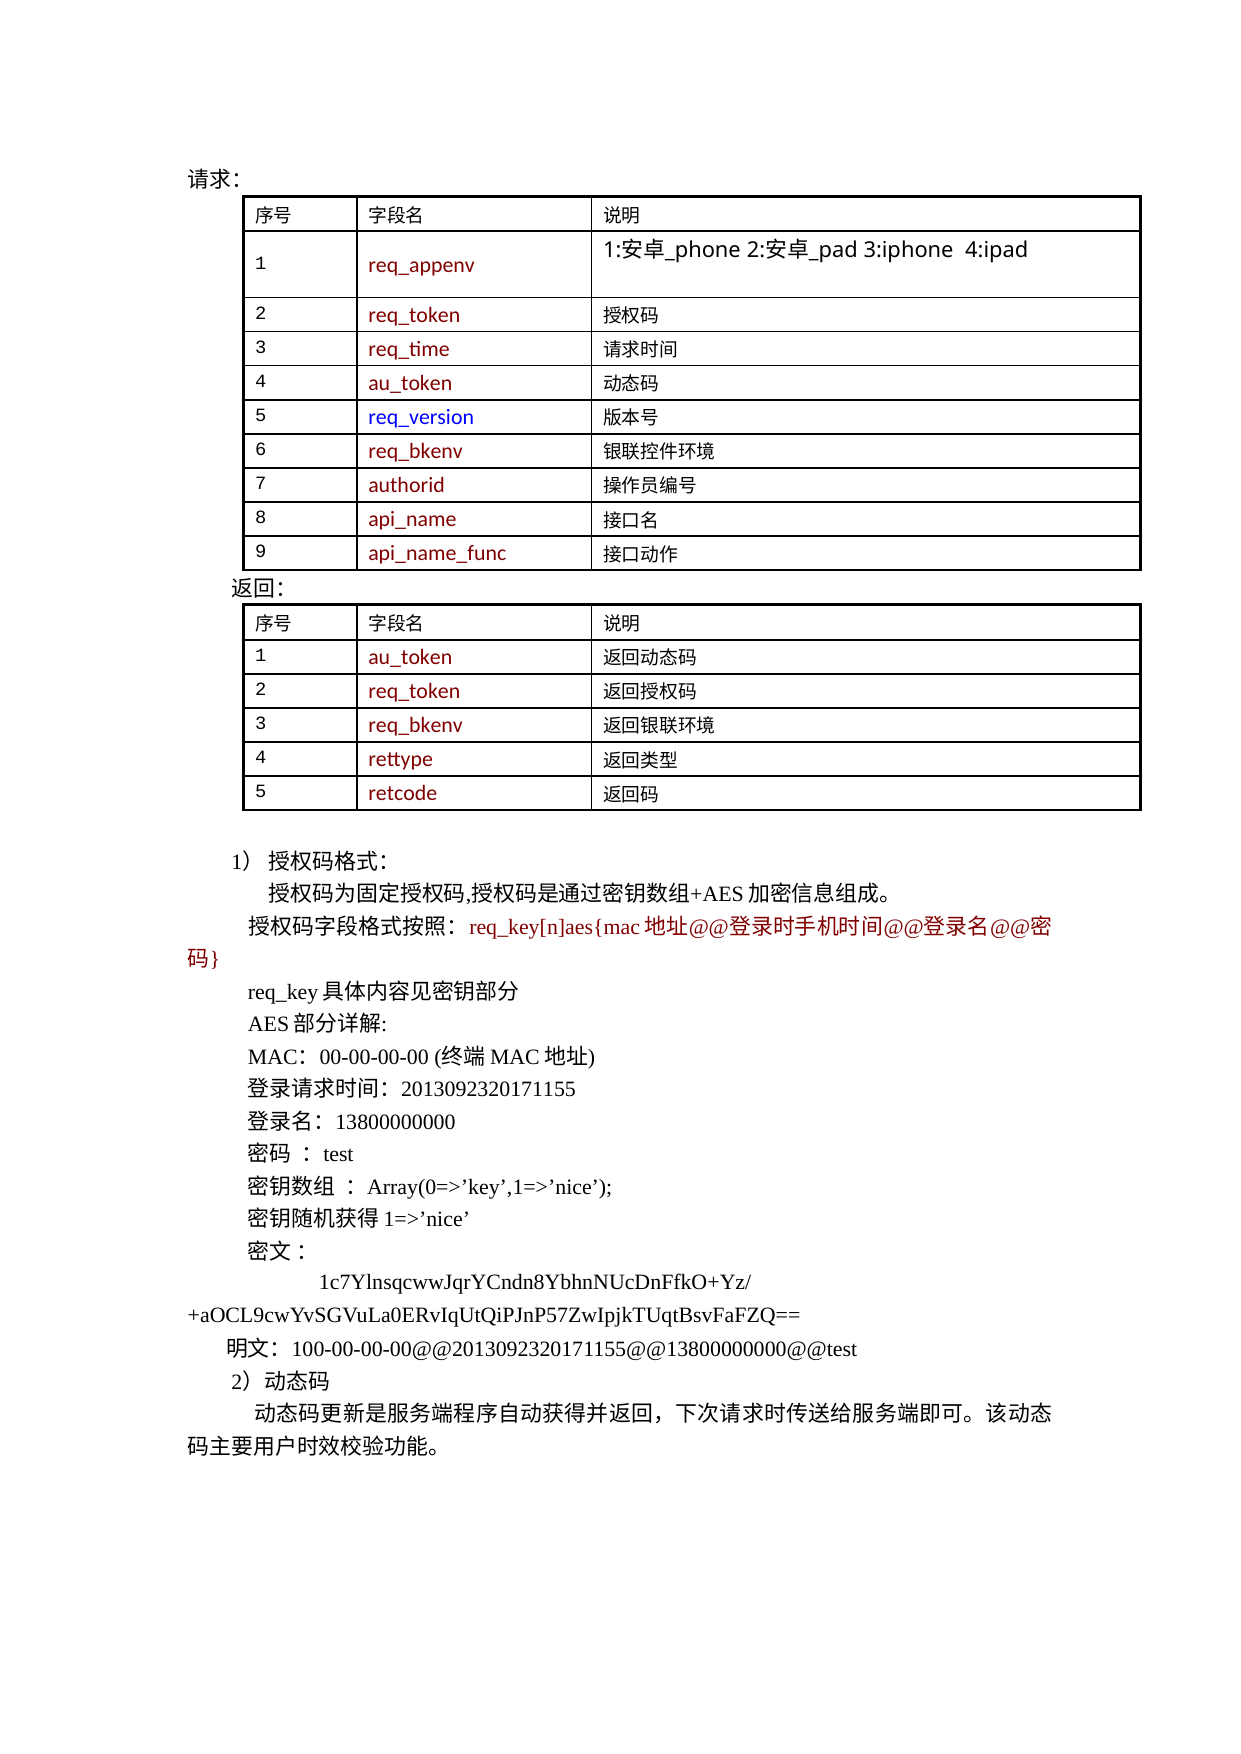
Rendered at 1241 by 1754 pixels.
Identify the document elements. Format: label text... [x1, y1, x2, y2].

table_cell 3 [245, 332, 356, 365]
table_cell 5 [245, 401, 356, 433]
table_cell authorid [358, 469, 591, 501]
table_cell 2 [245, 298, 356, 331]
text 1c7YlnsqcwwJqrYCndn8YbhnNUcDnFfkO+Yz/+aOCL9cwYvSGVuLa0ERvIqUtQiPJnP57ZwIpjkTUqtBsvFaFZQ== 明文：100-00-00-00@@2013092320171155@@13800000000@@test [187, 1266, 1053, 1363]
table_cell 请求时间 [592, 332, 1139, 365]
table_header 序号 [245, 606, 356, 639]
table_cell rettype [358, 743, 591, 775]
table_cell 返回类型 [592, 743, 1139, 775]
text 密码 ：test [187, 1136, 1053, 1168]
table_cell 5 [245, 777, 356, 809]
table_header 字段名 [358, 606, 591, 639]
text AES部分详解: [187, 1006, 1053, 1038]
table_header 说明 [592, 198, 1139, 230]
table_cell 返回授权码 [592, 675, 1139, 707]
table_cell req_token [358, 298, 591, 331]
table_cell req_version [358, 401, 591, 433]
table_cell 授权码 [592, 298, 1139, 331]
table_cell 8 [245, 503, 356, 535]
table_cell au_token [358, 366, 591, 399]
table_cell 版本号 [592, 401, 1139, 433]
text 授权码字段格式按照：req_key[n]aes{mac地址@@登录时手机时间@@登录名@@密码} [187, 908, 1053, 973]
text req_key具体内容见密钥部分 [187, 973, 1053, 1006]
text MAC：00-00-00-00 (终端MAC地址) [187, 1038, 1053, 1071]
table_cell 操作员编号 [592, 469, 1139, 501]
table_cell req_token [358, 675, 591, 707]
text 登录名：13800000000 [187, 1103, 1053, 1136]
table_header 序号 [245, 198, 356, 230]
table_cell 3 [245, 709, 356, 741]
table_cell req_time [358, 332, 591, 365]
table_cell api_name [358, 503, 591, 535]
table_cell 6 [245, 435, 356, 467]
text 密钥数组 ：Array(0=>’key’,1=>’nice’); [187, 1168, 1053, 1201]
table_cell 1 [245, 232, 356, 297]
table_cell req_bkenv [358, 709, 591, 741]
table_cell retcode [358, 777, 591, 809]
text 请求： [187, 162, 1053, 194]
table_cell 返回码 [592, 777, 1139, 809]
table_cell 接口动作 [592, 537, 1139, 569]
table_cell 4 [245, 743, 356, 775]
table_cell 接口名 [592, 503, 1139, 535]
table_cell 9 [245, 537, 356, 569]
table_cell 动态码 [592, 366, 1139, 399]
table_cell req_appenv [358, 232, 591, 297]
table_cell au_token [358, 641, 591, 673]
text 授权码为固定授权码,授权码是通过密钥数组+AES加密信息组成。 [269, 876, 1053, 908]
table_cell 4 [245, 366, 356, 399]
table_cell 1 [245, 641, 356, 673]
text 返回： [187, 571, 1053, 603]
text 动态码更新是服务端程序自动获得并返回，下次请求时传送给服务端即可。该动态码主要用户时效校验功能。 [187, 1396, 1053, 1461]
table_cell 2 [245, 675, 356, 707]
table_cell 返回动态码 [592, 641, 1139, 673]
table_cell 1:安卓_phone 2:安卓_pad 3:iphone 4:ipad [592, 232, 1139, 297]
table_cell api_name_func [358, 537, 591, 569]
text 密文 ： [187, 1233, 1053, 1266]
table_cell 7 [245, 469, 356, 501]
list 授权码格式： [231, 843, 1053, 876]
text 密钥随机获得1=>’nice’ [187, 1201, 1053, 1233]
table_cell req_bkenv [358, 435, 591, 467]
text 2）动态码 [187, 1363, 1053, 1396]
table_cell 银联控件环境 [592, 435, 1139, 467]
table_header 字段名 [358, 198, 591, 230]
text 登录请求时间：2013092320171155 [187, 1071, 1053, 1103]
table_header 说明 [592, 606, 1139, 639]
table_cell 返回银联环境 [592, 709, 1139, 741]
